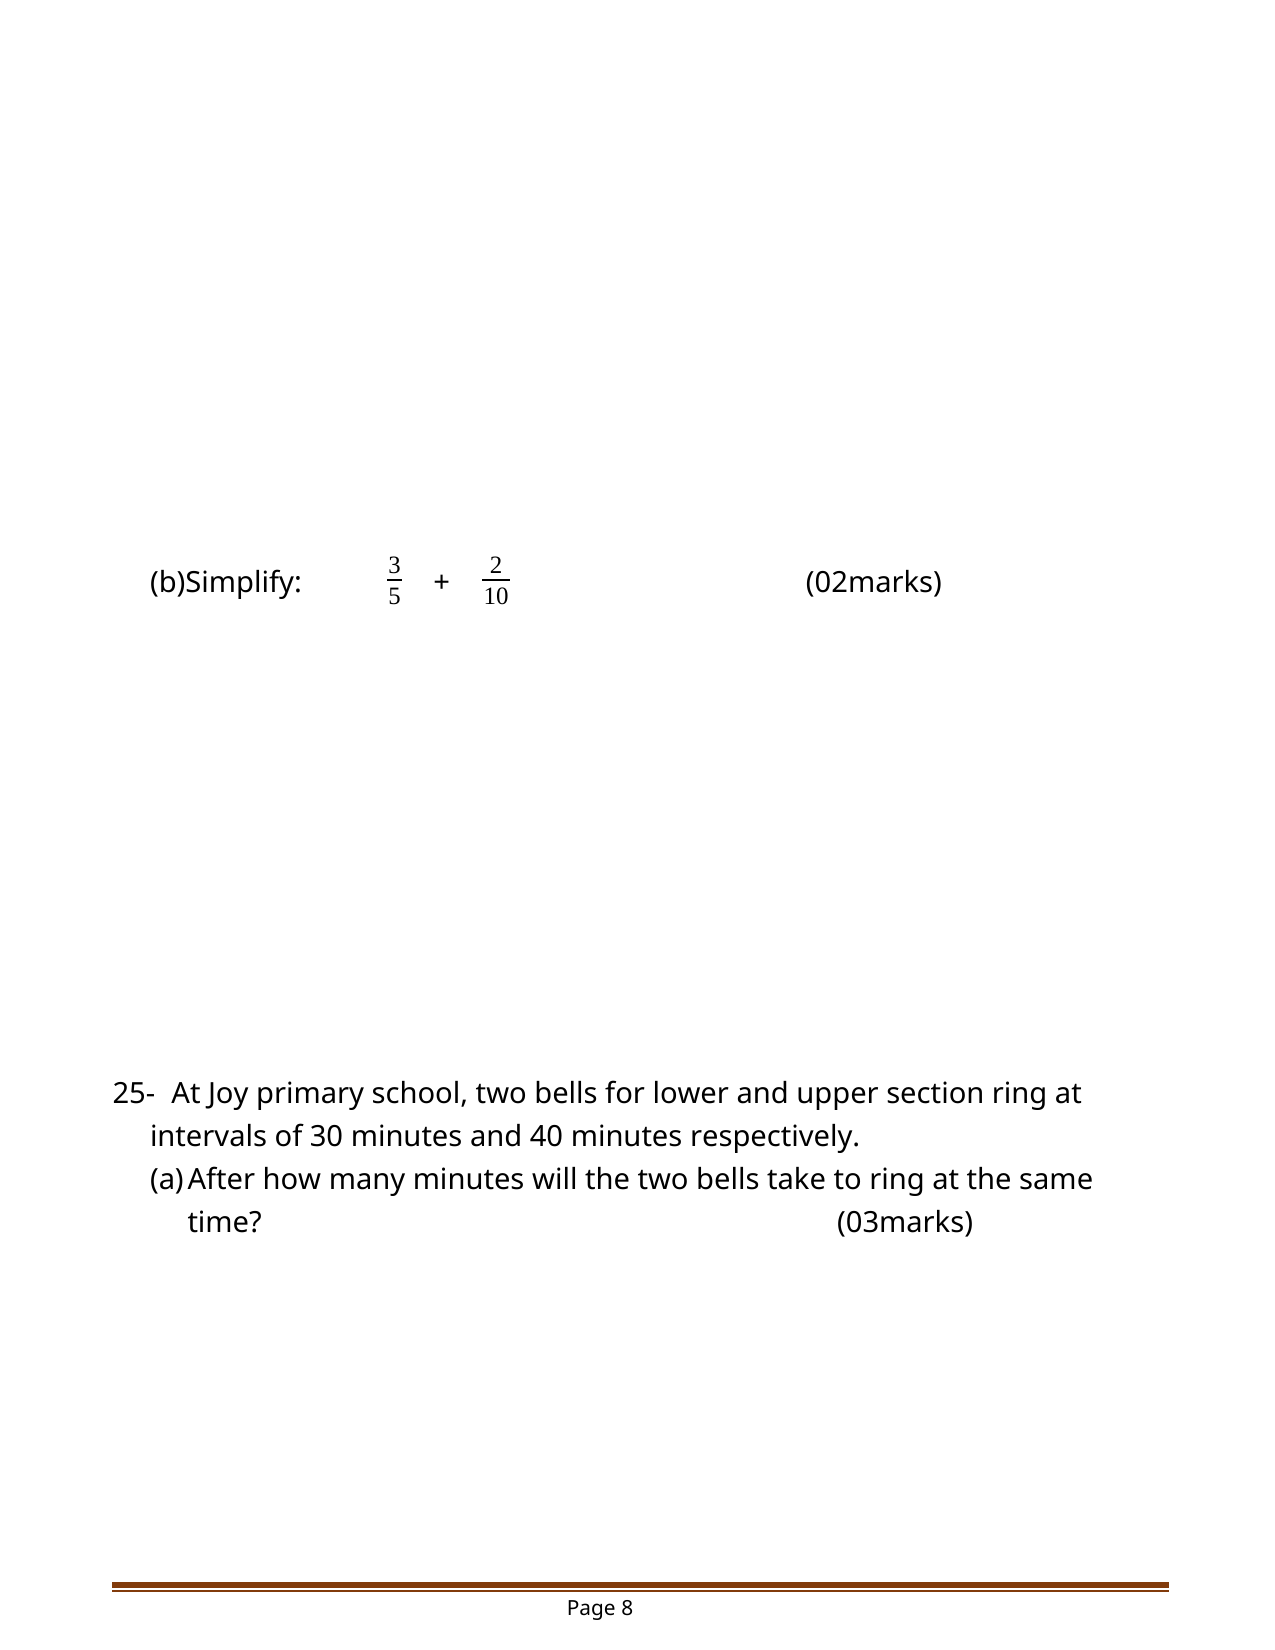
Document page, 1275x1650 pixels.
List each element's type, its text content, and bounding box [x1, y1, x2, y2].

list At Joy primary school, two bells for lower and upper section ring at intervals of 30 minutes and 40 minutes respectively. [112, 1073, 1169, 1155]
list (b)Simplify: + (02marks) [150, 551, 1169, 610]
list After how many minutes will the two bells take to ring at the same time? (03marks) [150, 1158, 1169, 1283]
